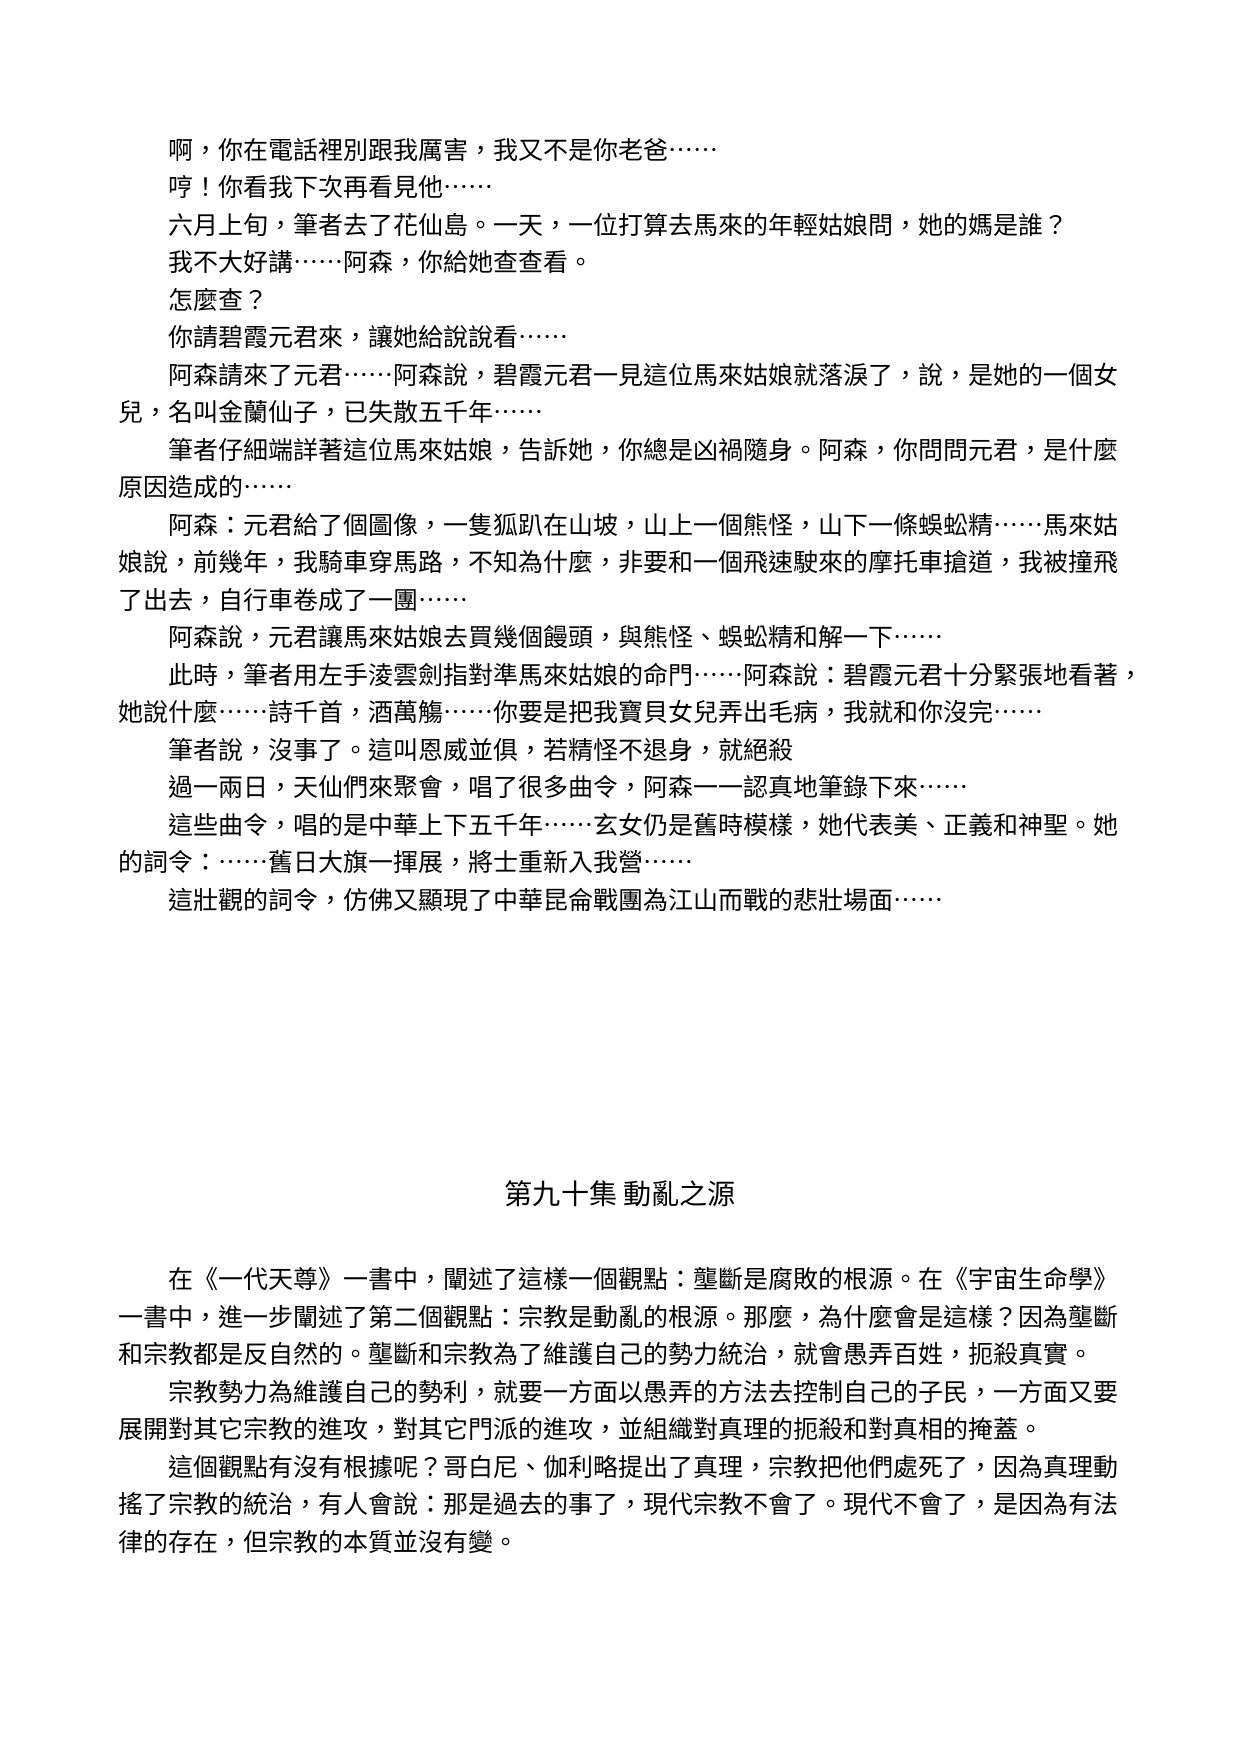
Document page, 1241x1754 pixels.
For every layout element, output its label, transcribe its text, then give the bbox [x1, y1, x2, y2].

text 第九十集 動亂之源 [285, 1155, 955, 1230]
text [118, 1259, 1118, 1559]
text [118, 130, 1118, 917]
